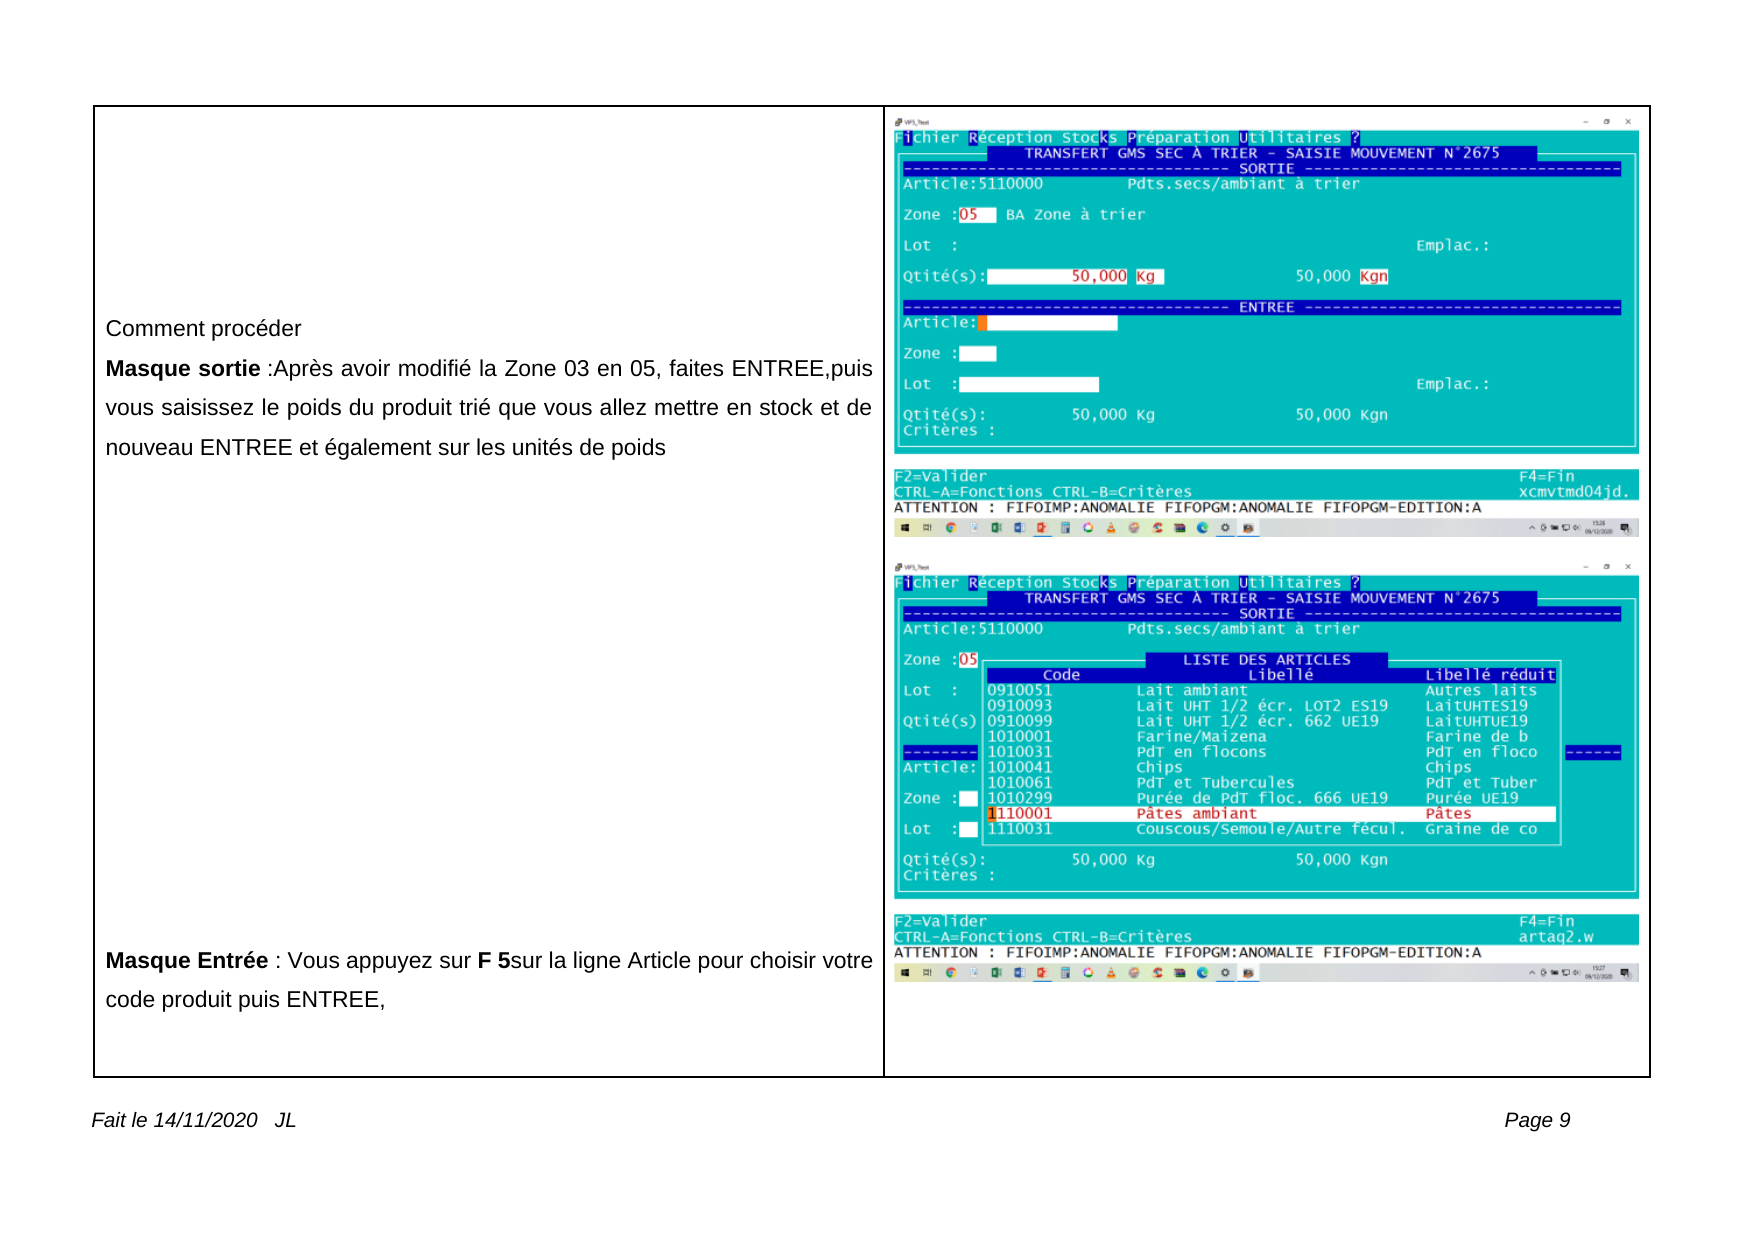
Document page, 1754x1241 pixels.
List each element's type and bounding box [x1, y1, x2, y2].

table_cell [95, 107, 883, 1076]
picture [894, 562, 1639, 982]
picture [894, 117, 1639, 537]
table_cell [885, 107, 1649, 1076]
